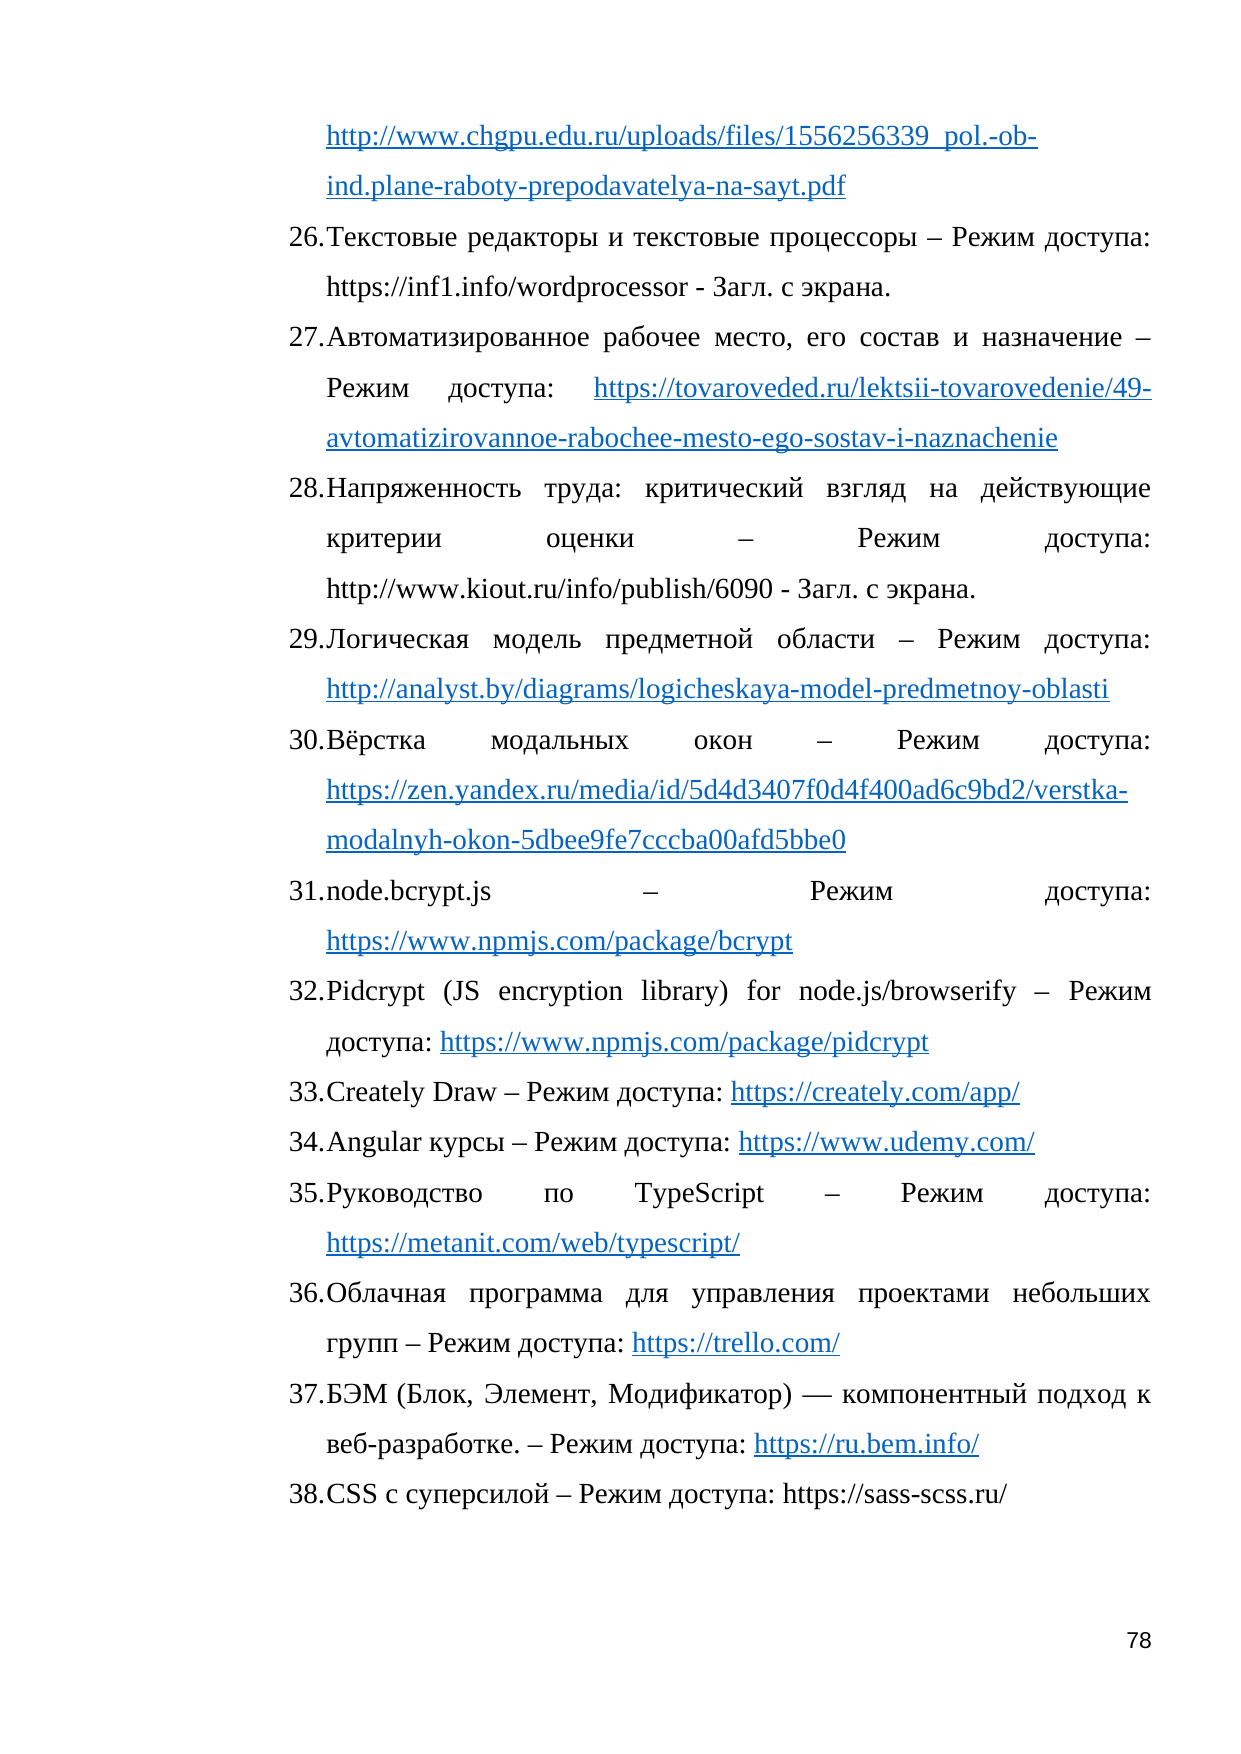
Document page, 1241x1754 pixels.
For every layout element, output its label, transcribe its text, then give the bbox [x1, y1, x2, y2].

list Вёрстка модальных окон – Режим доступа: https://zen.yandex.ru/media/id/5d4d3407f0d4f400ad6c9bd2/verstka-modalnyh-okon-5dbee9fe7cccba00afd5bbe0 [288, 722, 1152, 856]
list node.bcrypt.js – Режим доступа: https://www.npmjs.com/package/bcrypt [288, 873, 1152, 957]
list Напряженность труда: критический взгляд на действующие критерии оценки – Режим доступа: http://www.kiout.ru/info/publish/6090 - Загл. с экрана. [288, 470, 1152, 604]
list БЭМ (Блок, Элемент, Модификатор) — компонентный подход к веб-разработке. – Режим доступа: https://ru.bem.info/ [288, 1376, 1152, 1460]
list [288, 118, 1152, 202]
list Руководство по TypeScript – Режим доступа: https://metanit.com/web/typescript/ [288, 1175, 1152, 1258]
list Логическая модель предметной области – Режим доступа: http://analyst.by/diagrams/logicheskaya-model-predmetnoy-oblasti [288, 621, 1152, 705]
list Автоматизированное рабочее место, его состав и назначение – Режим доступа: https://tovaroveded.ru/lektsii-tovarovedenie/49-avtomatizirovannoe-rabochee-mesto-ego-sostav-i-naznachenie [288, 319, 1152, 453]
list Pidcrypt (JS encryption library) for node.js/browserify – Режим доступа: https://www.npmjs.com/package/pidcrypt [288, 973, 1152, 1057]
list CSS с суперсилой – Режим доступа: https://sass-scss.ru/ [288, 1477, 1152, 1510]
list Текстовые редакторы и текстовые процессоры – Режим доступа: https://inf1.info/wordprocessor - Загл. с экрана. [288, 219, 1152, 303]
list Облачная программа для управления проектами небольших групп – Режим доступа: https://trello.com/ [288, 1275, 1152, 1359]
list Creately Draw – Режим доступа: https://creately.com/app/ [288, 1074, 1152, 1108]
list Angular курсы – Режим доступа: https://www.udemy.com/ [288, 1124, 1152, 1158]
